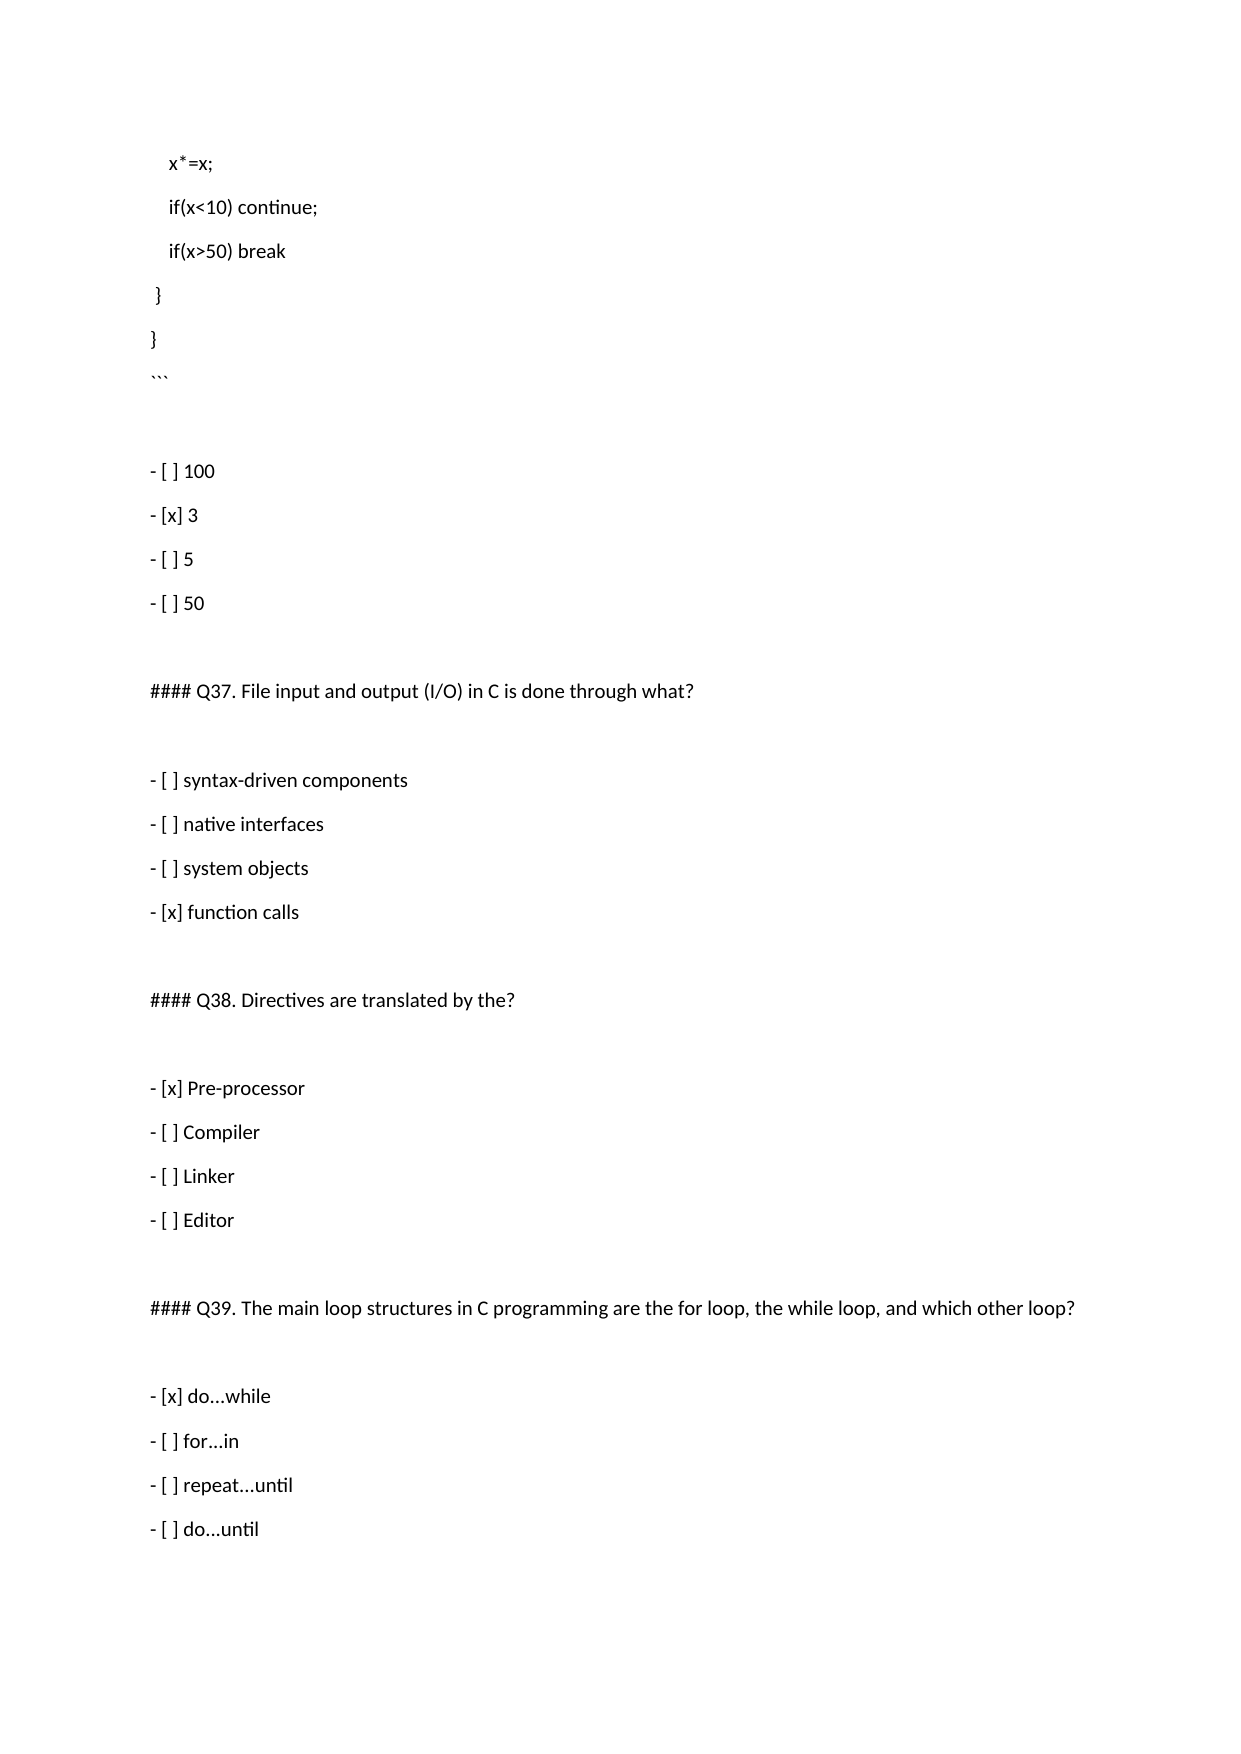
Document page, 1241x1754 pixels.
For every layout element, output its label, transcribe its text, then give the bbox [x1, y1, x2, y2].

text - [ ] syntax-driven components [150, 767, 1090, 792]
text #### Q38. Directives are translated by the? [150, 987, 1090, 1013]
text - [ ] 100 [150, 458, 1090, 484]
text ``` [150, 370, 1090, 396]
text x*=x; [150, 150, 1090, 175]
text - [x] do...while [150, 1384, 1090, 1409]
text - [ ] for...in [150, 1428, 1090, 1453]
text } [150, 282, 1090, 308]
text #### Q37. File input and output (I/O) in C is done through what? [150, 679, 1090, 704]
text #### Q39. The main loop structures in C programming are the for loop, the while loop, and which other loop? [150, 1296, 1090, 1321]
text - [ ] Editor [150, 1207, 1090, 1233]
text - [x] Pre-processor [150, 1075, 1090, 1101]
text - [ ] system objects [150, 855, 1090, 880]
text - [ ] repeat...until [150, 1472, 1090, 1497]
text - [ ] native interfaces [150, 811, 1090, 836]
text - [ ] Compiler [150, 1119, 1090, 1145]
text } [150, 326, 1090, 352]
text - [ ] 5 [150, 547, 1090, 572]
text - [ ] Linker [150, 1163, 1090, 1189]
text if(x<10) continue; [150, 194, 1090, 219]
text - [ ] do...until [150, 1516, 1090, 1541]
text - [x] 3 [150, 502, 1090, 528]
text - [ ] 50 [150, 591, 1090, 616]
text - [x] function calls [150, 899, 1090, 924]
text if(x>50) break [150, 238, 1090, 263]
